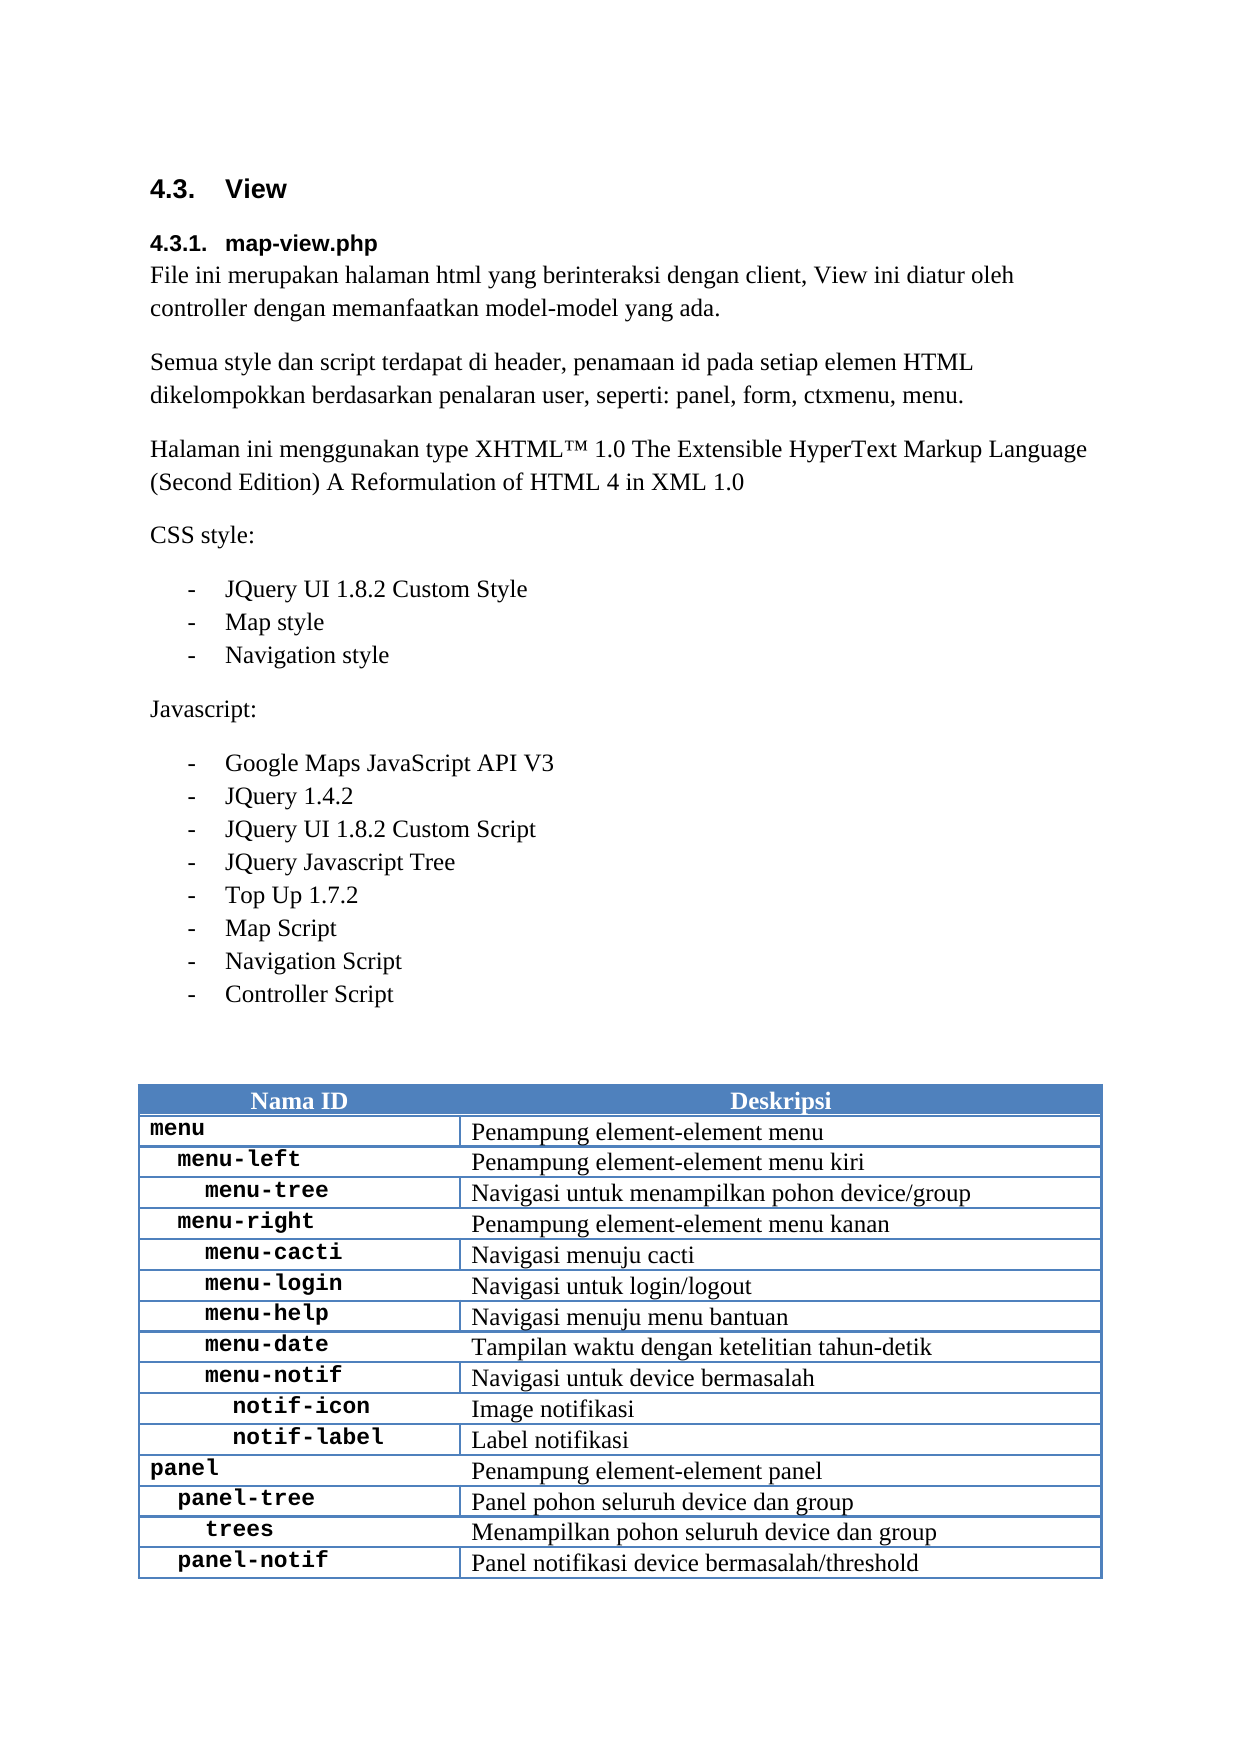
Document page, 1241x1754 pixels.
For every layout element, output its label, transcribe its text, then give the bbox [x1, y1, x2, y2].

text Javascript: [150, 694, 1090, 723]
table_cell Penampung element-element panel [460, 1456, 1100, 1484]
table_cell Navigasi menuju cacti [461, 1240, 1100, 1269]
list Map Script [187, 913, 1090, 942]
table_cell Panel notifikasi device bermasalah/threshold [461, 1548, 1100, 1577]
table_header Nama ID [140, 1086, 460, 1114]
list Navigation style [187, 640, 1090, 669]
table_cell Navigasi menuju menu bantuan [461, 1302, 1100, 1330]
text CSS style: [150, 521, 1090, 549]
table_cell panel-notif [140, 1548, 459, 1577]
list Google Maps JavaScript API V3 [187, 748, 1090, 777]
table_cell Navigasi untuk menampilkan pohon device/group [461, 1178, 1100, 1207]
table_cell Navigasi untuk login/logout [460, 1271, 1100, 1299]
list Top Up 1.7.2 [187, 880, 1090, 909]
list JQuery Javascript Tree [187, 847, 1090, 876]
list Controller Script [187, 979, 1090, 1008]
table_cell menu [140, 1117, 459, 1145]
list Navigation Script [187, 946, 1090, 975]
table_cell menu-right [140, 1209, 460, 1238]
table_cell Panel pohon seluruh device dan group [461, 1487, 1100, 1515]
text Semua style dan script terdapat di header, penamaan id pada setiap elemen HTML dikelompokkan berdasarkan penalaran user, seperti: panel, form, ctxmenu, menu. [150, 347, 1090, 408]
table_cell notif-label [140, 1425, 459, 1454]
text Halaman ini menggunakan type XHTML™ 1.0 The Extensible HyperText Markup Language (Second Edition) A Reformulation of HTML 4 in XML 1.0 [150, 434, 1090, 495]
table_cell menu-date [140, 1333, 460, 1361]
table_cell menu-left [140, 1148, 460, 1176]
list Map style [187, 607, 1090, 636]
table_cell trees [140, 1518, 460, 1546]
table_cell Penampung element-element menu kanan [460, 1209, 1100, 1238]
table_cell Tampilan waktu dengan ketelitian tahun-detik [460, 1333, 1100, 1361]
table_header Deskripsi [460, 1086, 1100, 1114]
table_cell notif-icon [140, 1394, 460, 1423]
table_cell menu-cacti [140, 1240, 459, 1269]
table_cell Menampilkan pohon seluruh device dan group [460, 1518, 1100, 1546]
table_cell Label notifikasi [461, 1425, 1100, 1454]
table_cell Penampung element-element menu [461, 1117, 1100, 1145]
list JQuery 1.4.2 [187, 781, 1090, 810]
table_cell panel-tree [140, 1487, 459, 1515]
list JQuery UI 1.8.2 Custom Script [187, 814, 1090, 843]
table_cell menu-login [140, 1271, 460, 1299]
table_cell Penampung element-element menu kiri [460, 1148, 1100, 1176]
subtitle map-view.php [150, 230, 1090, 256]
table_cell panel [140, 1456, 460, 1484]
table_cell menu-help [140, 1302, 459, 1330]
table_cell menu-tree [140, 1178, 459, 1207]
table_cell menu-notif [140, 1363, 459, 1392]
list JQuery UI 1.8.2 Custom Style [187, 574, 1090, 603]
table_cell Navigasi untuk device bermasalah [461, 1363, 1100, 1392]
table_cell Image notifikasi [460, 1394, 1100, 1423]
text File ini merupakan halaman html yang berinteraksi dengan client, View ini diatur oleh controller dengan memanfaatkan model-model yang ada. [150, 260, 1090, 322]
subtitle View [150, 173, 1090, 204]
